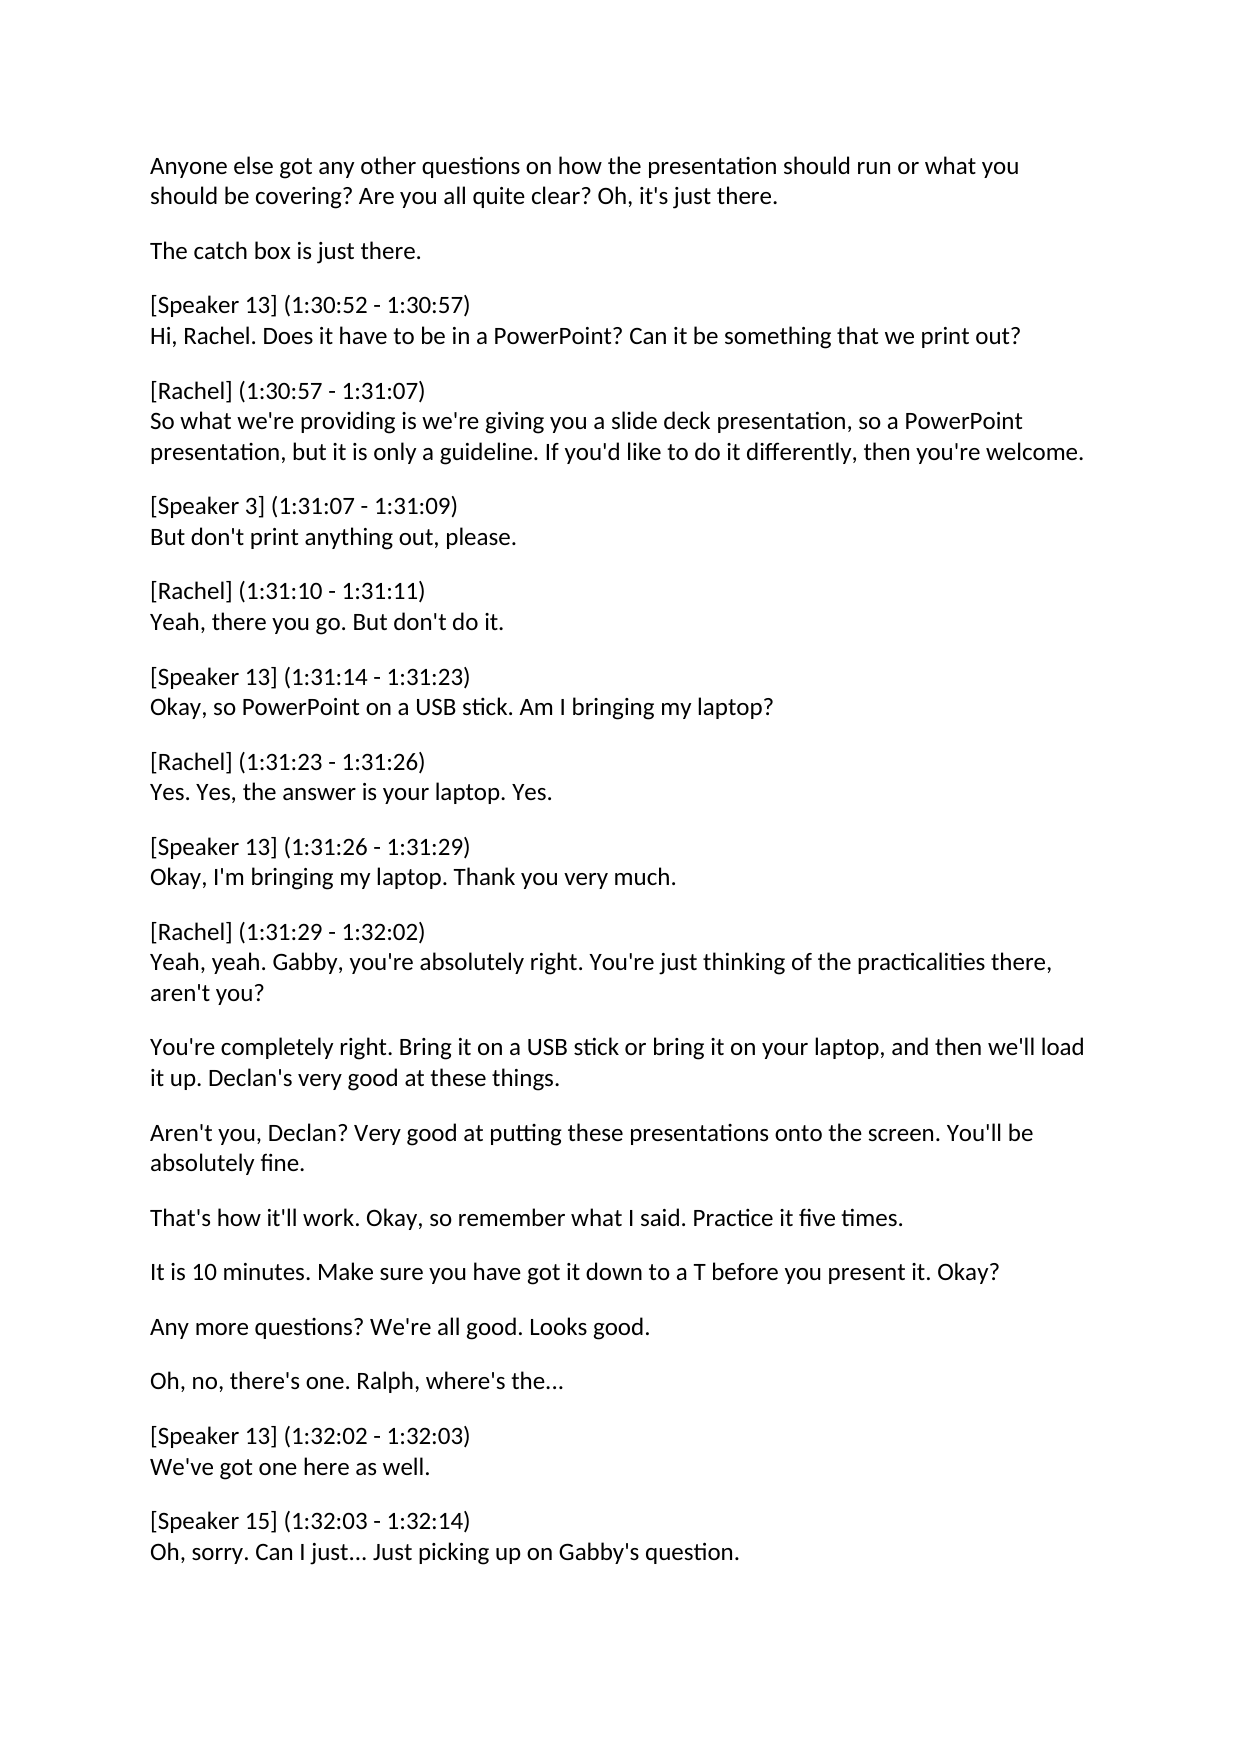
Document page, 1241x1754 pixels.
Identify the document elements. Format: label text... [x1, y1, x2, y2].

text [Speaker 13] (1:31:14 - 1:31:23) [150, 661, 1090, 691]
text [Rachel] (1:30:57 - 1:31:07) [150, 375, 1090, 405]
text Oh, sorry. Can I just... Just picking up on Gabby's question. [150, 1536, 1090, 1566]
text So what we're providing is we're giving you a slide deck presentation, so a PowerPoint presentation, but it is only a guideline. If you'd like to do it differently, then you're welcome. [150, 405, 1090, 466]
text [Rachel] (1:31:29 - 1:32:02) [150, 916, 1090, 946]
text [Speaker 13] (1:32:02 - 1:32:03) [150, 1420, 1090, 1451]
text [Speaker 15] (1:32:03 - 1:32:14) [150, 1505, 1090, 1536]
text [Rachel] (1:31:10 - 1:31:11) [150, 576, 1090, 606]
text Anyone else got any other questions on how the presentation should run or what you should be covering? Are you all quite clear? Oh, it's just there. [150, 150, 1090, 211]
text We've got one here as well. [150, 1451, 1090, 1481]
text [Speaker 13] (1:30:52 - 1:30:57) [150, 290, 1090, 320]
text [Speaker 13] (1:31:26 - 1:31:29) [150, 831, 1090, 861]
text That's how it'll work. Okay, so remember what I said. Practice it five times. [150, 1202, 1090, 1232]
text Hi, Rachel. Does it have to be in a PowerPoint? Can it be something that we print out? [150, 320, 1090, 351]
text [Rachel] (1:31:23 - 1:31:26) [150, 746, 1090, 776]
text Yes. Yes, the answer is your laptop. Yes. [150, 776, 1090, 807]
text [Speaker 3] (1:31:07 - 1:31:09) [150, 490, 1090, 521]
text The catch box is just there. [150, 235, 1090, 266]
text Okay, I'm bringing my laptop. Thank you very much. [150, 861, 1090, 892]
text Yeah, there you go. But don't do it. [150, 606, 1090, 637]
text You're completely right. Bring it on a USB stick or bring it on your laptop, and then we'll load it up. Declan's very good at these things. [150, 1032, 1090, 1093]
text Aren't you, Declan? Very good at putting these presentations onto the screen. You'll be absolutely fine. [150, 1117, 1090, 1178]
text Okay, so PowerPoint on a USB stick. Am I bringing my laptop? [150, 691, 1090, 722]
text Any more questions? We're all good. Looks good. [150, 1311, 1090, 1341]
text But don't print anything out, please. [150, 521, 1090, 551]
text Oh, no, there's one. Ralph, where's the... [150, 1366, 1090, 1396]
text It is 10 minutes. Make sure you have got it down to a T before you present it. Okay? [150, 1256, 1090, 1287]
text Yeah, yeah. Gabby, you're absolutely right. You're just thinking of the practicalities there, aren't you? [150, 946, 1090, 1007]
